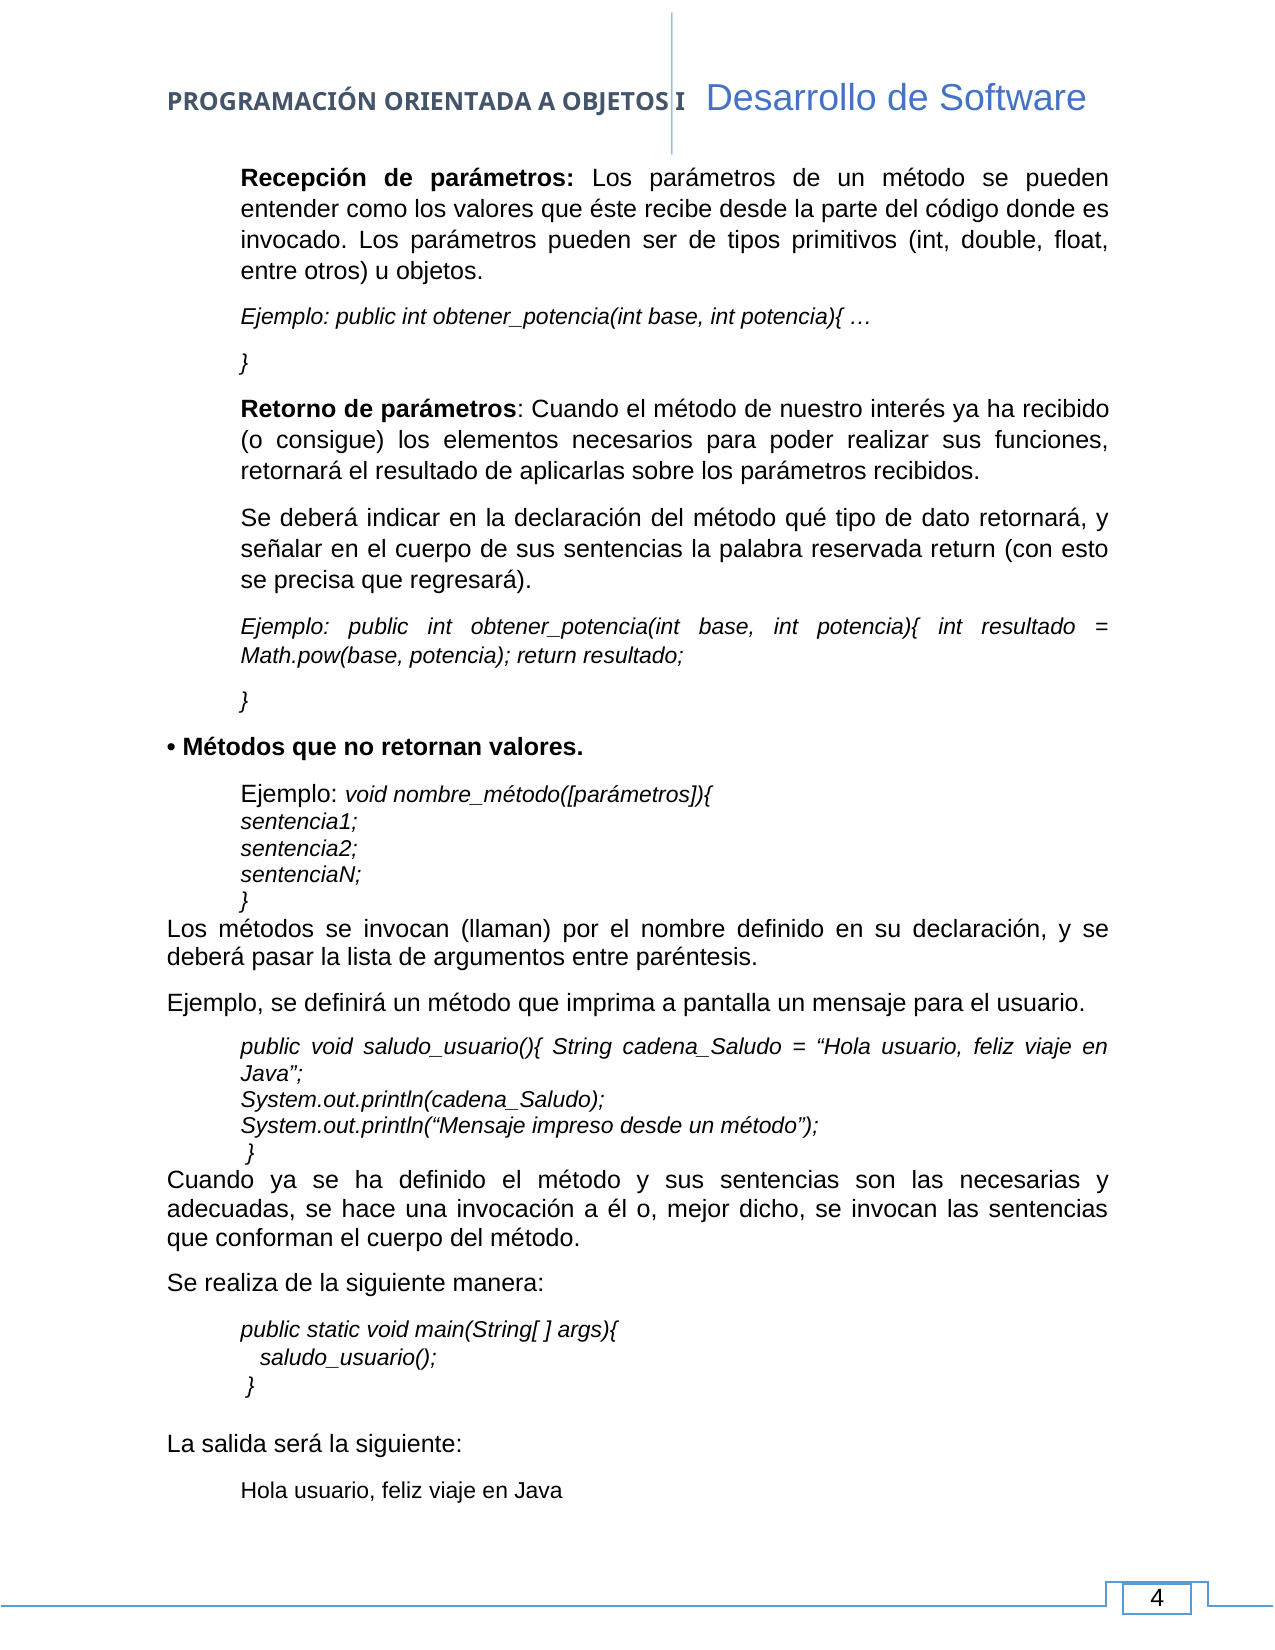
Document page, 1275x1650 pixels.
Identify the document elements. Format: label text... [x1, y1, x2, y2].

text saludo_usuario(); [240, 1344, 1110, 1370]
text Recepción de parámetros: Los parámetros de un método se pueden entender como los valores que éste recibe desde la parte del código donde es invocado. Los parámetros pueden ser de tipos primitivos (int, double, float, entre otros) u objetos. [240, 162, 1110, 284]
text Retorno de parámetros: Cuando el método de nuestro interés ya ha recibido (o consigue) los elementos necesarios para poder realizar sus funciones, retornará el resultado de aplicarlas sobre los parámetros recibidos. [240, 393, 1110, 484]
text Los métodos se invocan (llaman) por el nombre definido en su declaración, y se deberá pasar la lista de argumentos entre paréntesis. [167, 914, 1110, 971]
text Ejemplo: void nombre_método([parámetros]){ [240, 779, 1110, 808]
text public void saludo_usuario(){ String cadena_Saludo = “Hola usuario, feliz viaje en Java”; [240, 1033, 1110, 1086]
text Ejemplo: public int obtener_potencia(int base, int potencia){ … [240, 303, 1110, 330]
text • Métodos que no retornan valores. [167, 732, 1110, 761]
text } [240, 1139, 1110, 1165]
text La salida será la siguiente: [167, 1429, 1110, 1458]
text Cuando ya se ha definido el método y sus sentencias son las necesarias y adecuadas, se hace una invocación a él o, mejor dicho, se invocan las sentencias que conforman el cuerpo del método. [167, 1165, 1110, 1251]
text Ejemplo: public int obtener_potencia(int base, int potencia){ int resultado = Math.pow(base, potencia); return resultado; [240, 613, 1110, 668]
text sentencia2; [240, 834, 1110, 861]
text Hola usuario, feliz viaje en Java [240, 1477, 1110, 1503]
text } [240, 687, 1110, 713]
text Se realiza de la siguiente manera: [167, 1268, 1110, 1297]
text public static void main(String[ ] args){ [240, 1316, 1110, 1342]
text System.out.println(cadena_Saludo); [240, 1086, 1110, 1112]
text } [240, 887, 1110, 914]
text } [240, 1372, 1110, 1399]
text sentencia1; [240, 808, 1110, 834]
text } [240, 348, 1110, 375]
text System.out.println(“Mensaje impreso desde un método”); [240, 1112, 1110, 1139]
text Ejemplo, se definirá un método que imprima a pantalla un mensaje para el usuario. [167, 988, 1110, 1017]
text Se deberá indicar en la declaración del método qué tipo de dato retornará, y señalar en el cuerpo de sus sentencias la palabra reservada return (con esto se precisa que regresará). [240, 503, 1110, 594]
text sentenciaN; [240, 861, 1110, 887]
